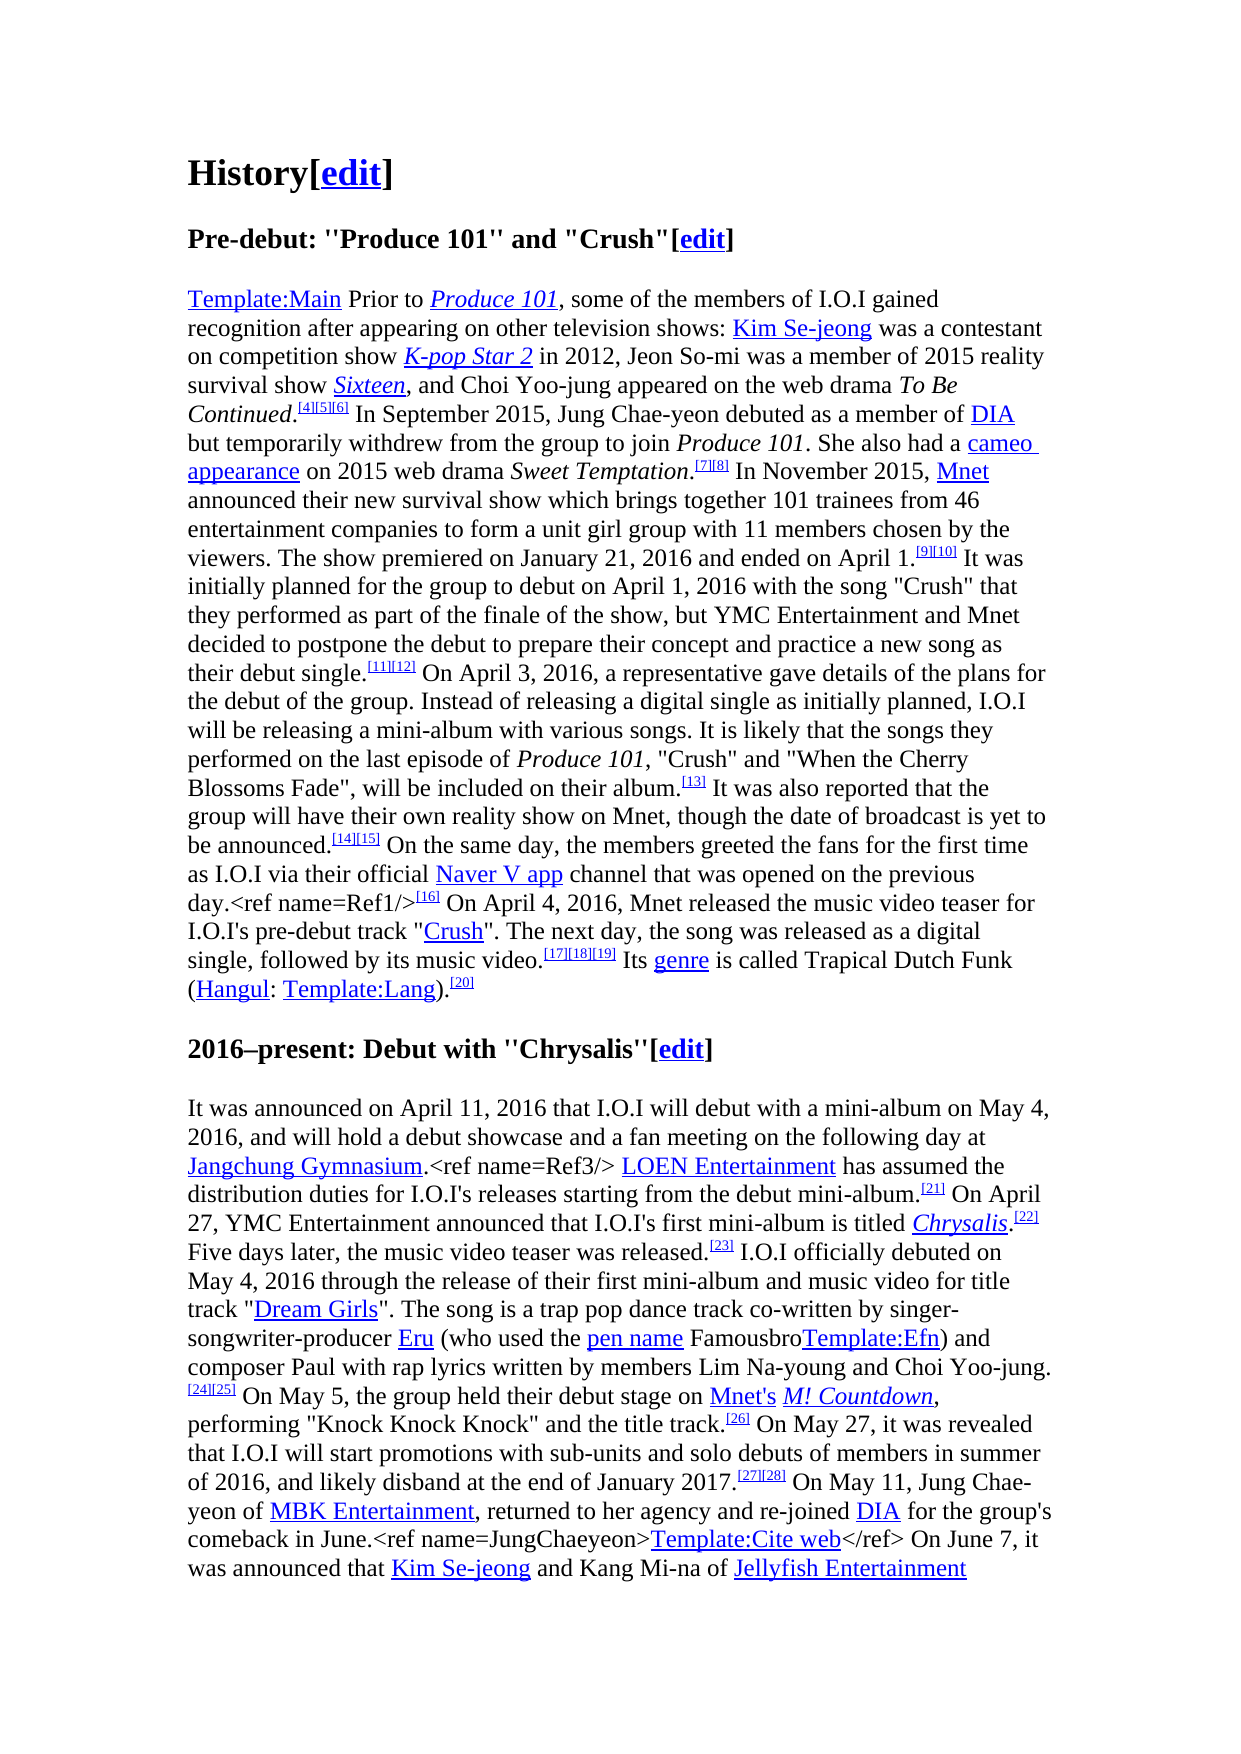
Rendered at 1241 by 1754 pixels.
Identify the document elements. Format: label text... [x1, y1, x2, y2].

text Template:Main Prior to Produce 101, some of the members of I.O.I gained recognition after appearing on other television shows: Kim Se-jeong was a contestant on competition show K-pop Star 2 in 2012, Jeon So-mi was a member of 2015 reality survival show Sixteen, and Choi Yoo-jung appeared on the web drama To Be Continued.[4][5][6] In September 2015, Jung Chae-yeon debuted as a member of DIA but temporarily withdrew from the group to join Produce 101. She also had a cameo appearance on 2015 web drama Sweet Temptation.[7][8] In November 2015, Mnet announced their new survival show which brings together 101 trainees from 46 entertainment companies to form a unit girl group with 11 members chosen by the viewers. The show premiered on January 21, 2016 and ended on April 1.[9][10] It was initially planned for the group to debut on April 1, 2016 with the song "Crush" that they performed as part of the finale of the show, but YMC Entertainment and Mnet decided to postpone the debut to prepare their concept and practice a new song as their debut single.[11][12] On April 3, 2016, a representative gave details of the plans for the debut of the group. Instead of releasing a digital single as initially planned, I.O.I will be releasing a mini-album with various songs. It is likely that the songs they performed on the last episode of Produce 101, "Crush" and "When the Cherry Blossoms Fade", will be included on their album.[13] It was also reported that the group will have their own reality show on Mnet, though the date of broadcast is yet to be announced.[14][15] On the same day, the members greeted the fans for the first time as I.O.I via their official Naver V app channel that was opened on the previous day.<ref name=Ref1/>[16] On April 4, 2016, Mnet released the music video teaser for I.O.I's pre-debut track "Crush". The next day, the song was released as a digital single, followed by its music video.[17][18][19] Its genre is called Trapical Dutch Funk (Hangul: Template:Lang).[20] [187, 284, 1053, 1003]
subtitle History[edit] [187, 150, 1053, 193]
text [187, 1093, 1053, 1582]
subtitle Pre-debut: ''Produce 101'' and "Crush"[edit] [187, 222, 1053, 255]
subtitle 2016–present: Debut with ''Chrysalis''[edit] [187, 1032, 1053, 1064]
